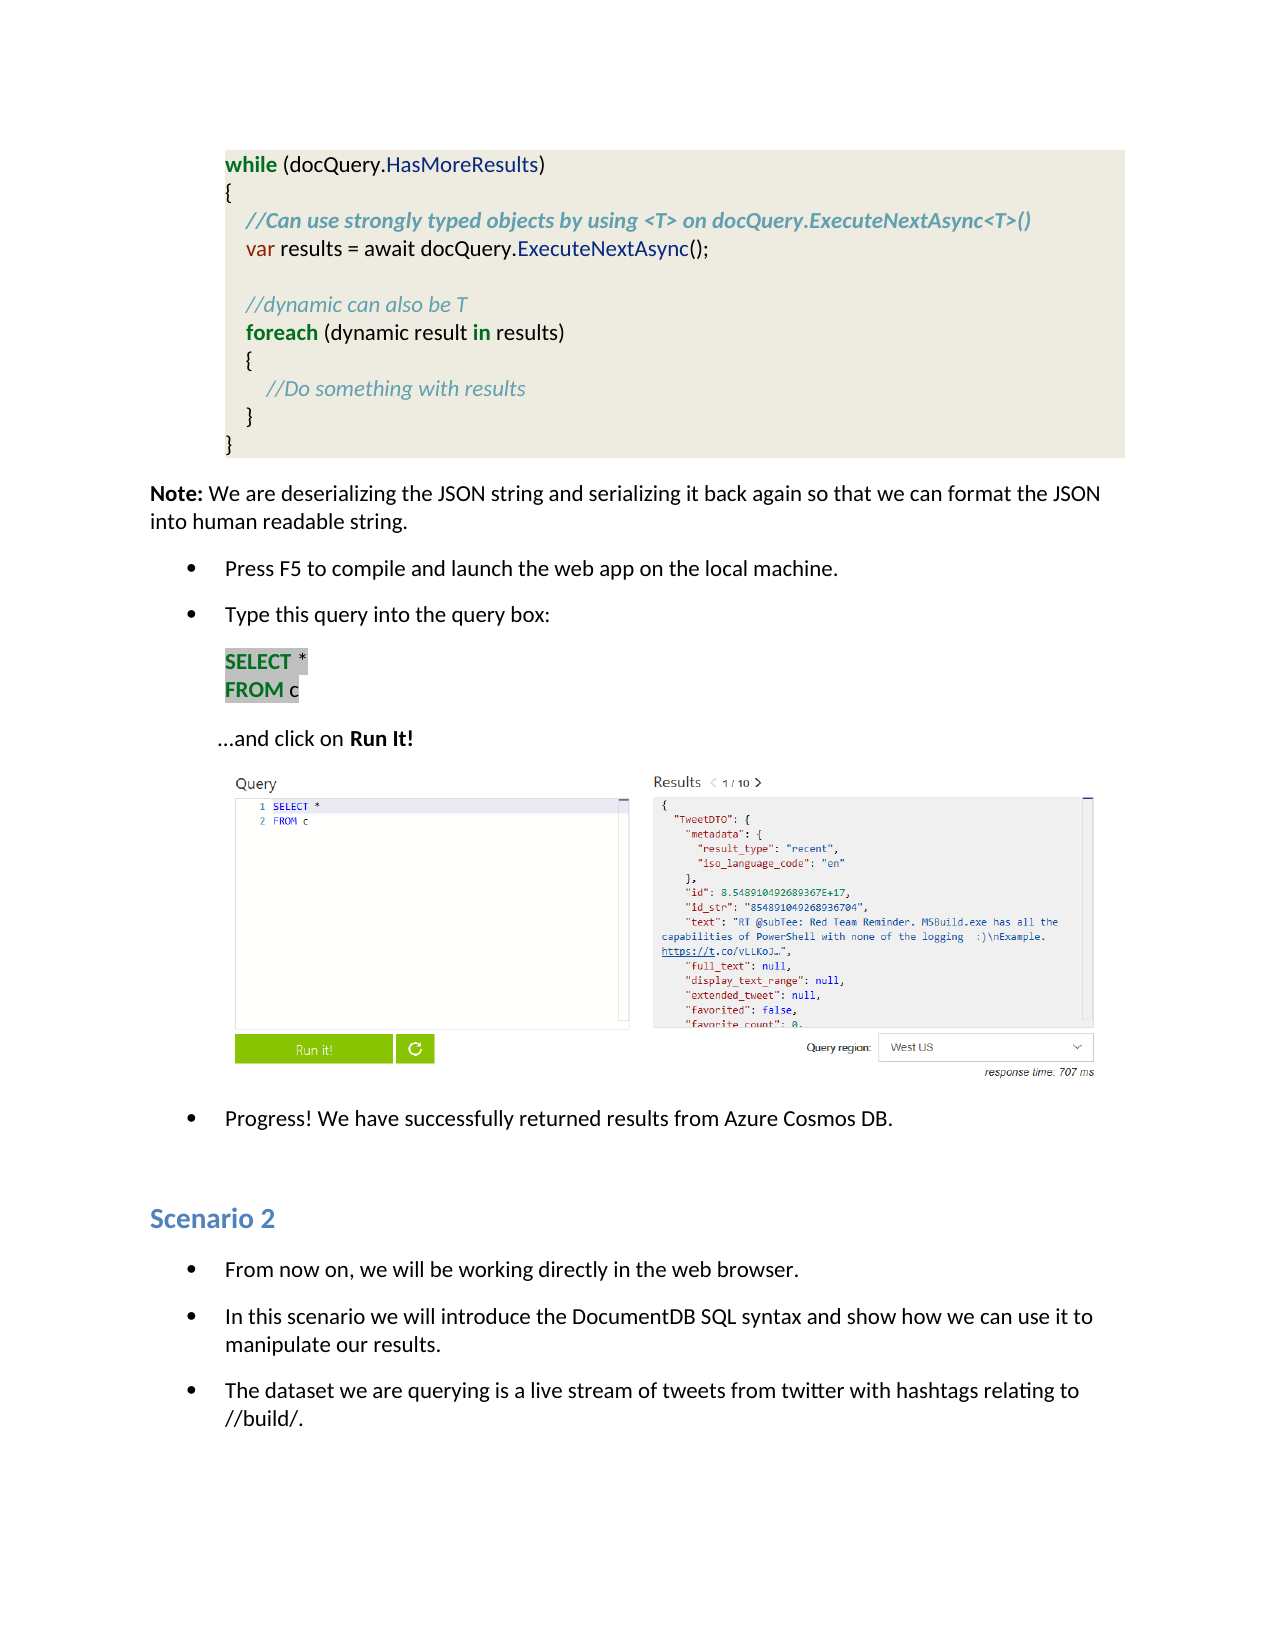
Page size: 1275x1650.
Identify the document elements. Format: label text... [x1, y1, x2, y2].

list From now on, we will be working directly in the web browser. [187, 1255, 1125, 1283]
text ...and click on Run It! [150, 724, 1125, 752]
list Type this query into the query box: [187, 601, 1125, 629]
subtitle Scenario 2 [150, 1201, 1125, 1236]
list In this scenario we will introduce the DocumentDB SQL syntax and show how we can use it to manipulate our results. [187, 1302, 1125, 1358]
list Press F5 to compile and launch the web app on the local machine. [187, 554, 1125, 582]
list The dataset we are querying is a live stream of tweets from twitter with hashtags relating to //build/. [187, 1377, 1125, 1433]
text Note: We are deserializing the JSON string and serializing it back again so that we can format the JSON into human readable string. [150, 479, 1125, 535]
list Progress! We have successfully returned results from Azure Cosmos DB. [187, 1104, 1125, 1132]
text SELECT * FROM c [225, 647, 1125, 703]
picture [225, 771, 1100, 1084]
text while (docQuery.HasMoreResults) { //Can use strongly typed objects by using <T> on docQuery.ExecuteNextAsync<T>() var results = await docQuery.ExecuteNextAsync(); //dynamic can also be T foreach (dynamic result in results) { //Do something with results } } [225, 150, 1125, 458]
